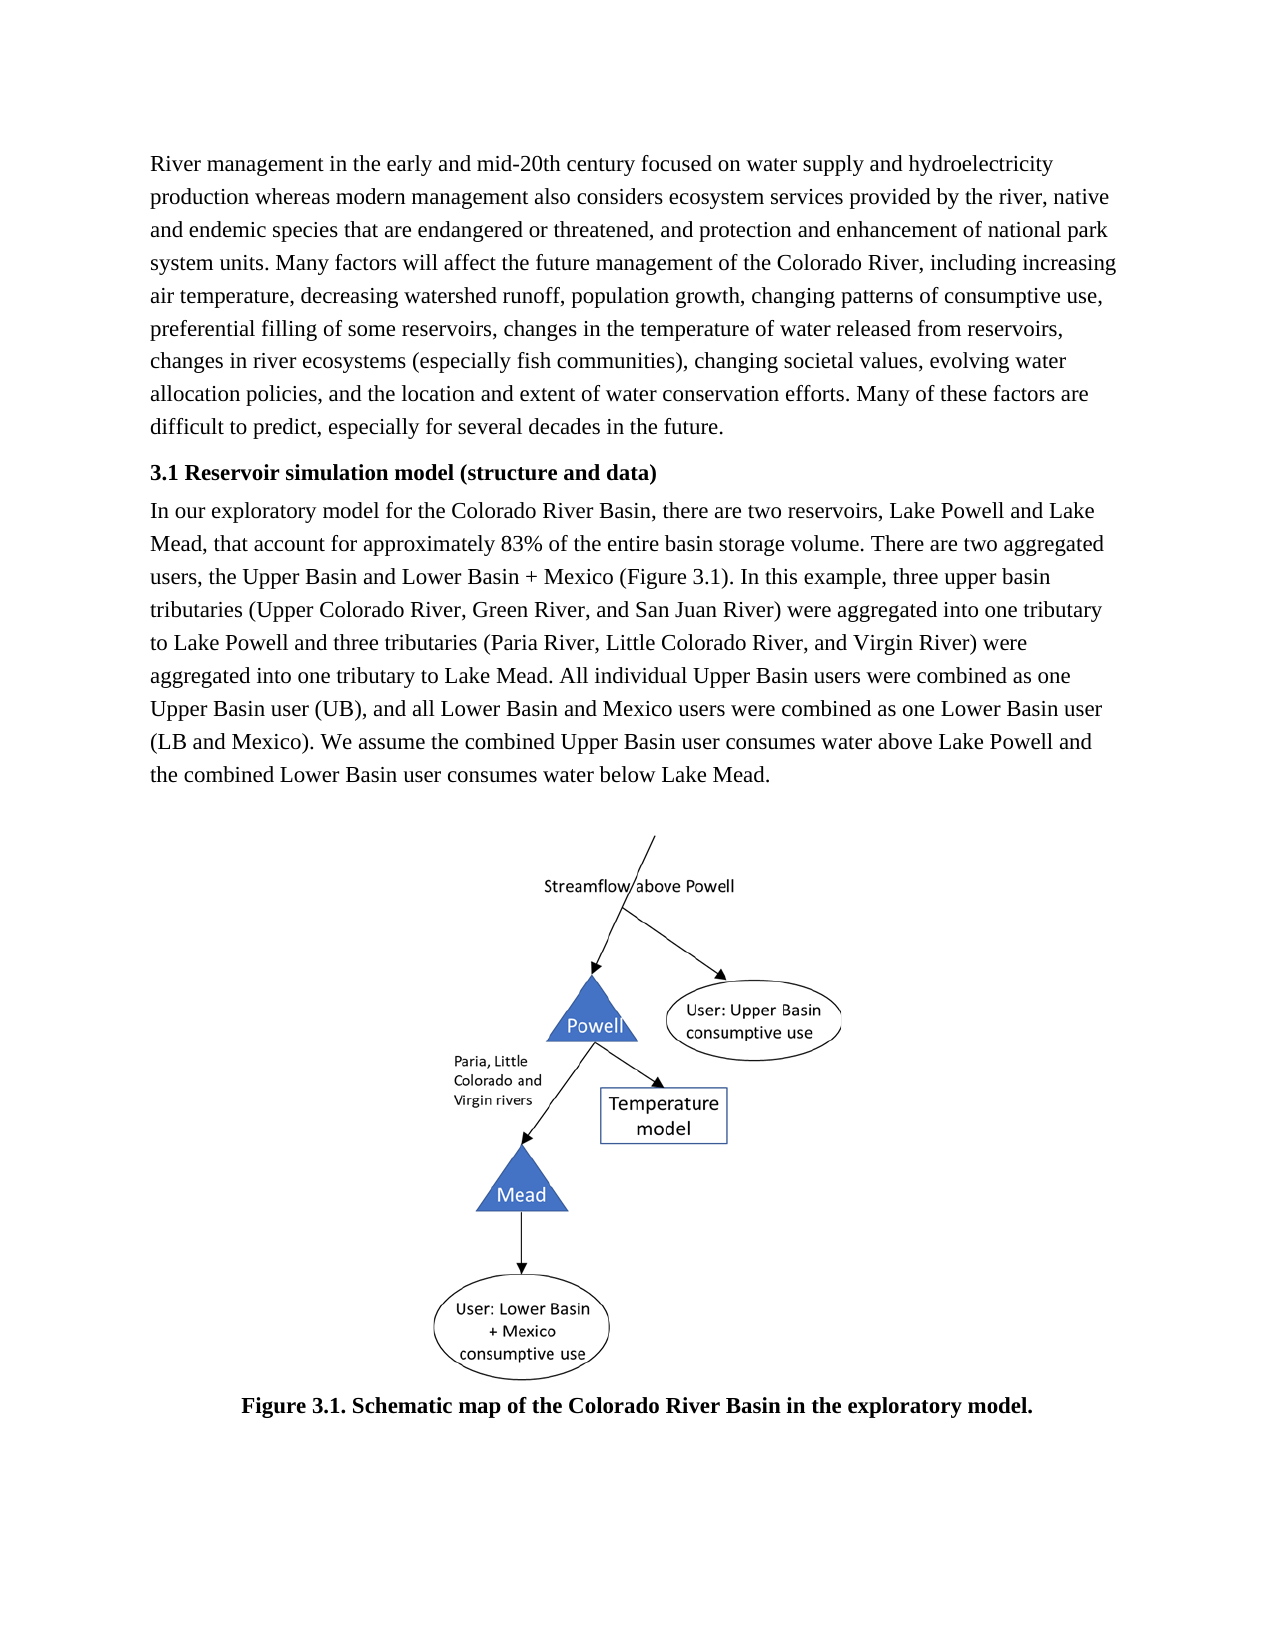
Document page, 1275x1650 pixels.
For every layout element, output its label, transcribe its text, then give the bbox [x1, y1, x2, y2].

text In our exploratory model for the Colorado River Basin, there are two reservoirs, Lake Powell and Lake Mead, that account for approximately 83% of the entire basin storage volume. There are two aggregated users, the Upper Basin and Lower Basin + Mexico (Figure 3.1). In this example, three upper basin tributaries (Upper Colorado River, Green River, and San Juan River) were aggregated into one tributary to Lake Powell and three tributaries (Paria River, Little Colorado River, and Virgin River) were aggregated into one tributary to Lake Mead. All individual Upper Basin users were combined as one Upper Basin user (UB), and all Lower Basin and Mexico users were combined as one Lower Basin user (LB and Mexico). We assume the combined Upper Basin user consumes water above Lake Powell and the combined Lower Basin user consumes water below Lake Mead. [150, 498, 1125, 787]
picture [433, 835, 842, 1392]
text Figure 3.1. Schematic map of the Colorado River Basin in the exploratory model. [150, 1392, 1125, 1418]
text 3.1 Reservoir simulation model (structure and data) [150, 459, 1125, 485]
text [150, 150, 1125, 440]
